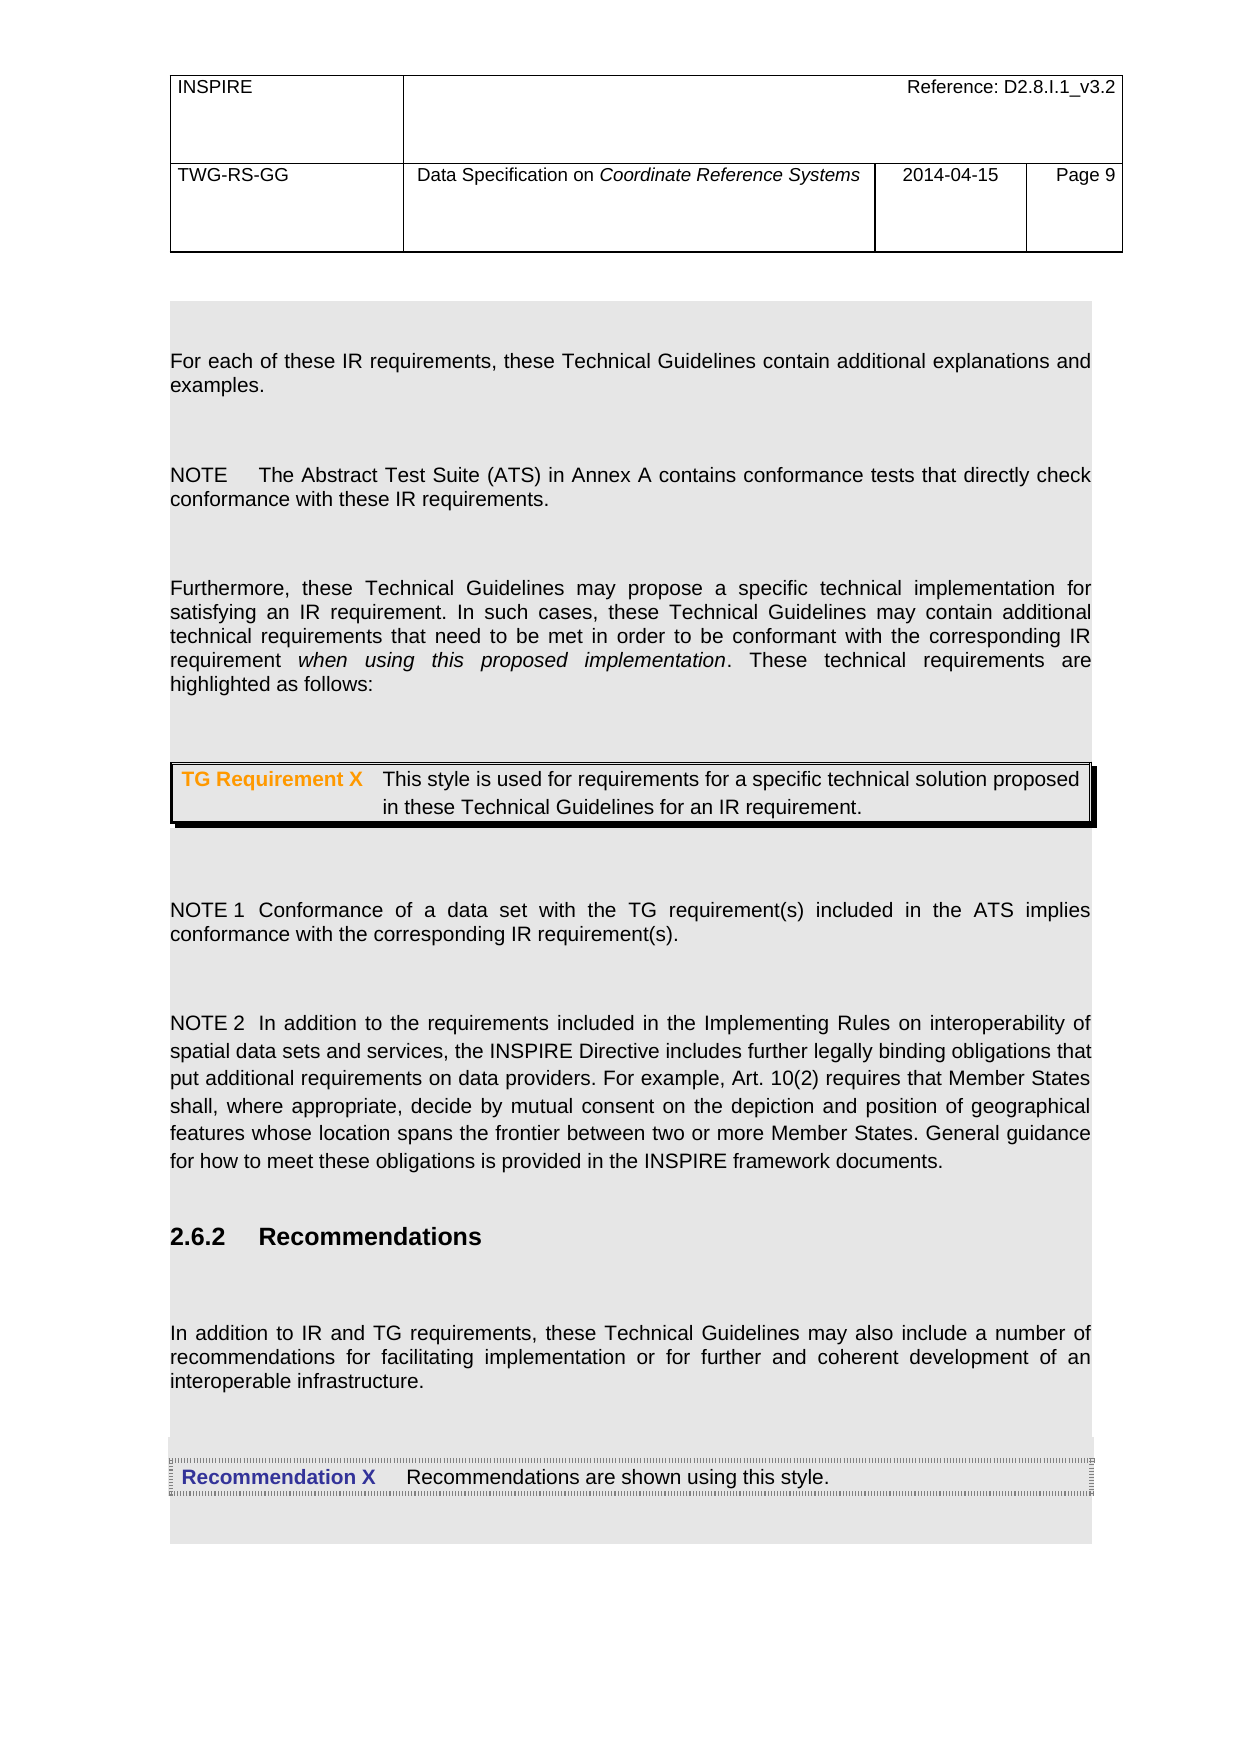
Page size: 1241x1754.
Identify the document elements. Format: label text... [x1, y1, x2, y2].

text NOTE 1 Conformance of a data set with the TG requirement(s) included in the ATS implies conformance with the corresponding IR requirement(s). [170, 898, 1092, 946]
text For each of these IR requirements, these Technical Guidelines contain additional explanations and examples. [170, 349, 1092, 397]
text NOTE 2 In addition to the requirements included in the Implementing Rules on interoperability of spatial data sets and services, the INSPIRE Directive includes further legally binding obligations that put additional requirements on data providers. For example, Art. 10(2) requires that Member States shall, where appropriate, decide by mutual consent on the depiction and position of geographical features whose location spans the frontier between two or more Member States. General guidance for how to meet these obligations is provided in the INSPIRE framework documents. [170, 1011, 1092, 1173]
text TG Requirement X This style is used for requirements for a specific technical solution proposed in these Technical Guidelines for an IR requirement. [173, 765, 1089, 821]
subtitle Recommendations [170, 1222, 1092, 1251]
text Recommendation X Recommendations are shown using this style. [168, 1458, 1094, 1496]
text In addition to IR and TG requirements, these Technical Guidelines may also include a number of recommendations for facilitating implementation or for further and coherent development of an interoperable infrastructure. [170, 1321, 1092, 1392]
text Furthermore, these Technical Guidelines may propose a specific technical implementation for satisfying an IR requirement. In such cases, these Technical Guidelines may contain additional technical requirements that need to be met in order to be conformant with the corresponding IR requirement when using this proposed implementation. These technical requirements are highlighted as follows: [170, 576, 1092, 696]
text NOTE The Abstract Test Suite (ATS) in Annex A contains conformance tests that directly check conformance with these IR requirements. [170, 463, 1092, 511]
